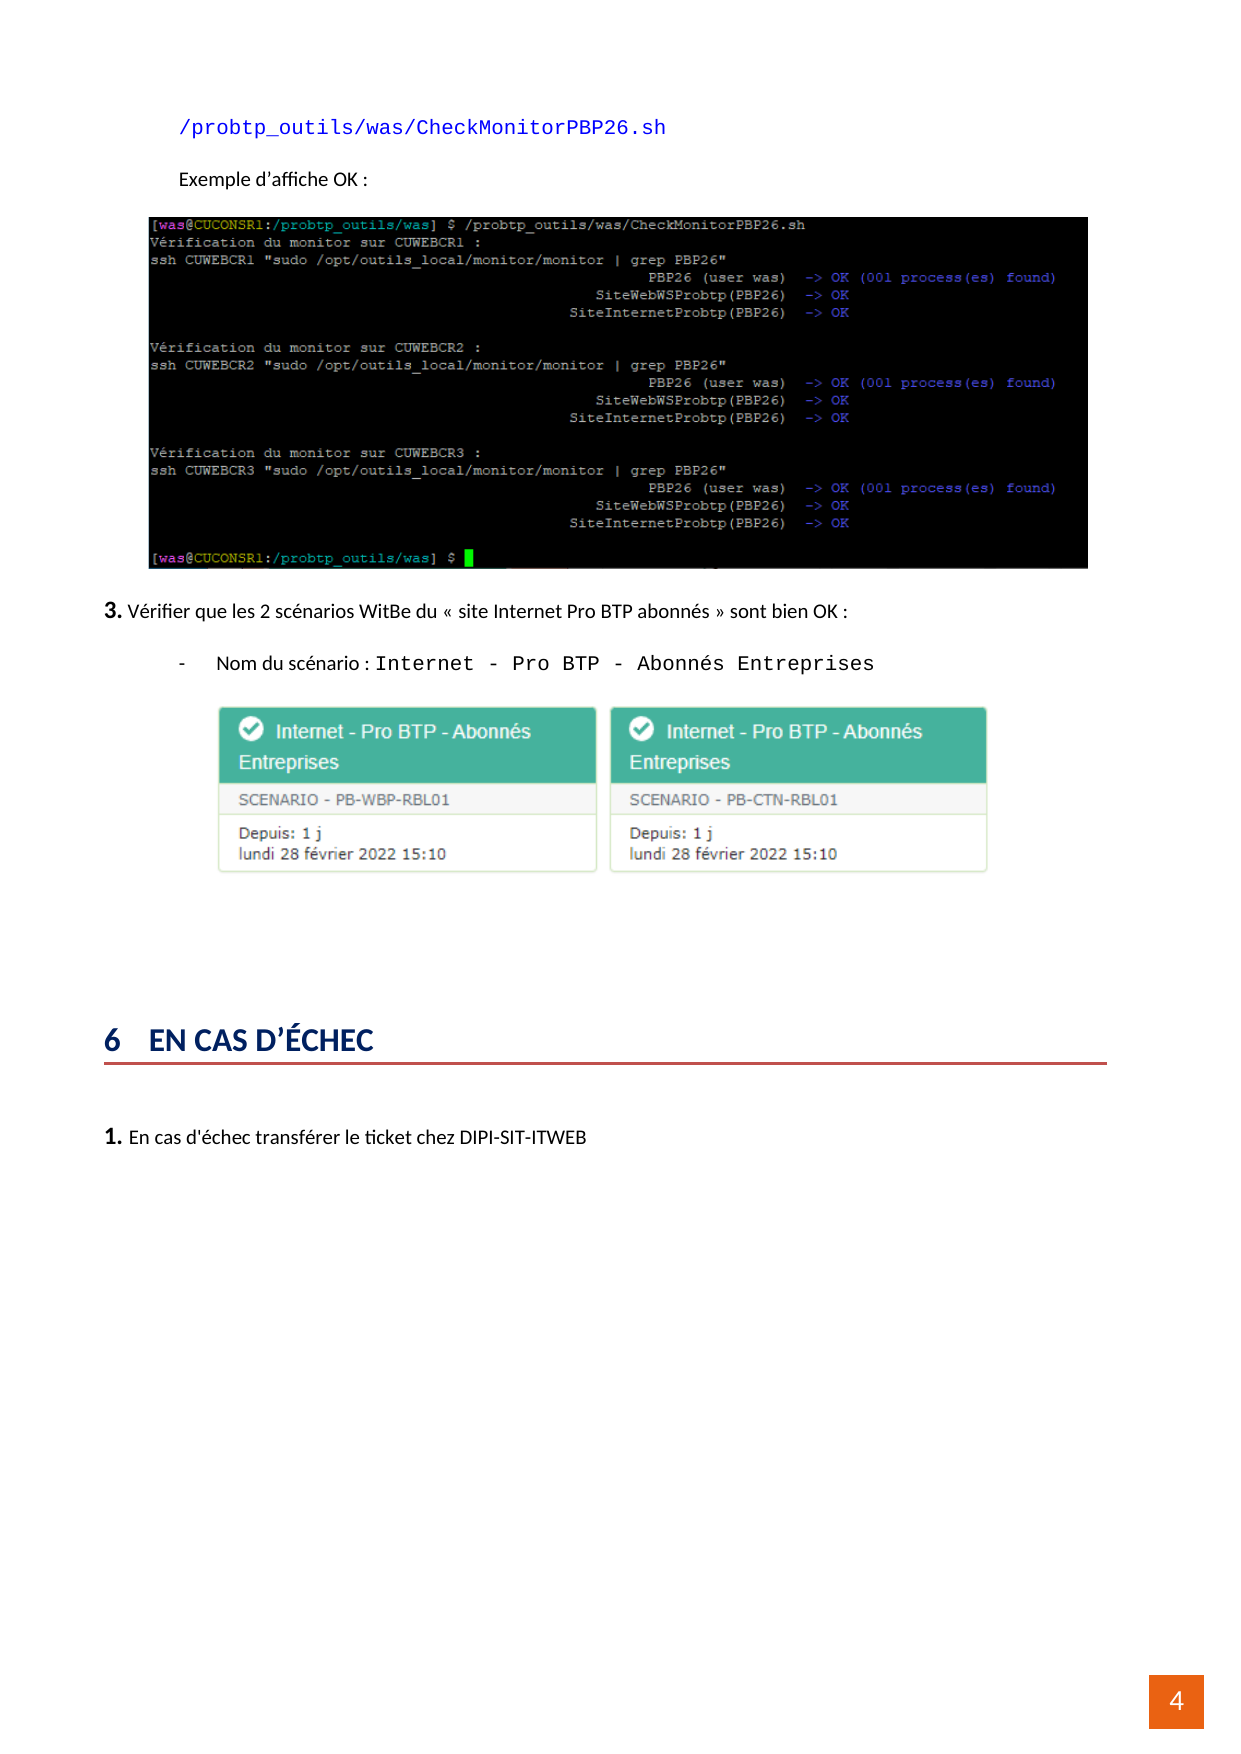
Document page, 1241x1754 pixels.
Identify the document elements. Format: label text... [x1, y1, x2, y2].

text /probtp_outils/was/CheckMonitorPBP26.sh [103, 117, 1107, 141]
subtitle En cas d’échec [103, 1019, 1107, 1065]
list Nom du scénario : Internet - Pro BTP - Abonnés Entreprises [178, 650, 1107, 676]
picture [148, 217, 1088, 569]
picture [215, 701, 996, 882]
text 1. En cas d'échec transférer le ticket chez DIPI-SIT-ITWEB [103, 1121, 1107, 1151]
text 3. Vérifier que les 2 scénarios WitBe du « site Internet Pro BTP abonnés » sont bien OK : [103, 594, 1107, 624]
text Exemple d’affiche OK : [103, 166, 1107, 192]
